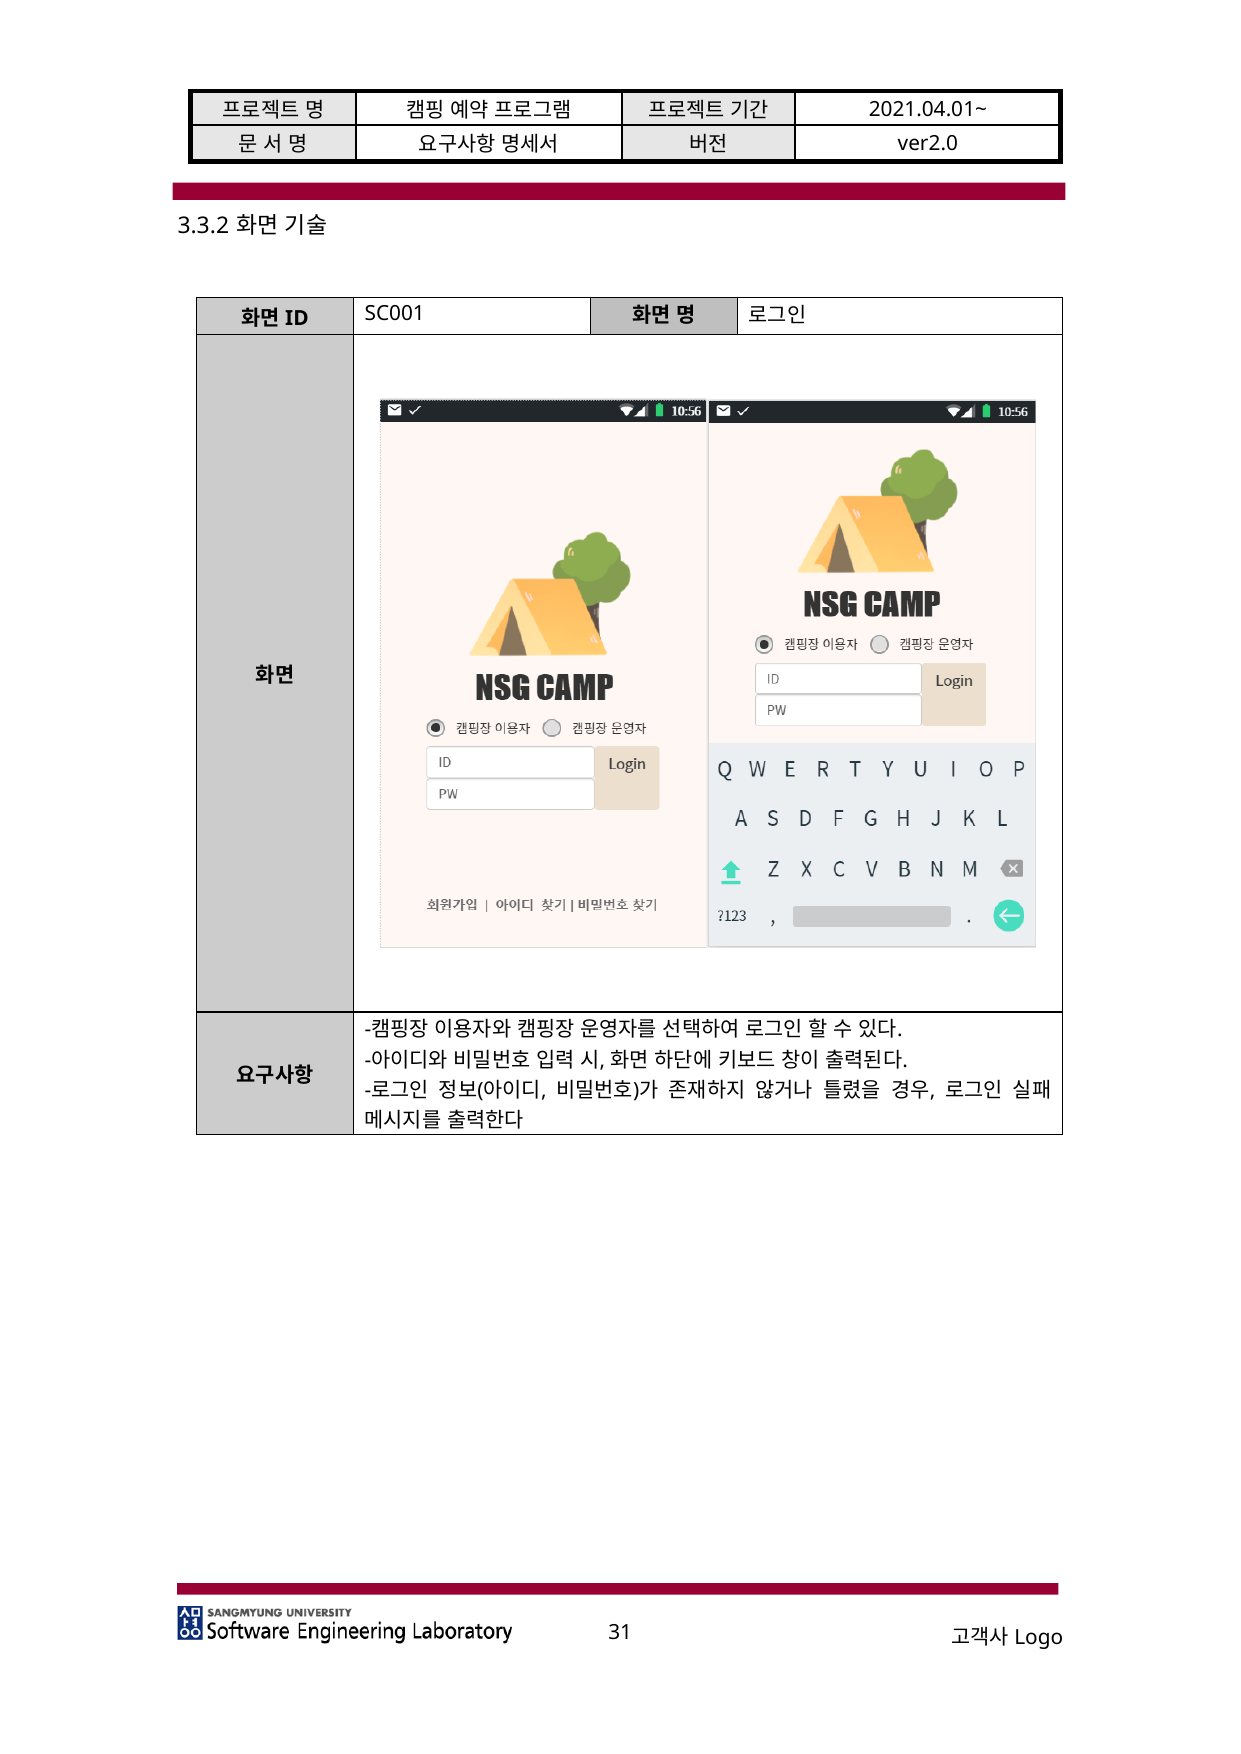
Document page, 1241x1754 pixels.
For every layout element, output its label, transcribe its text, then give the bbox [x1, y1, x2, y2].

picture [379, 398, 1036, 948]
table_header 로그인 [738, 298, 1062, 334]
table_cell -캠핑장 이용자와 캠핑장 운영자를 선택하여 로그인 할 수 있다. -아이디와 비밀번호 입력 시, 화면 하단에 키보드 창이 출력된다. -로그인 정보(아이디, 비밀번호)가 존재하지 않거나 틀렸을 경우, 로그인 실패 메시지를 출력한다 [354, 1013, 1062, 1134]
table_cell 화면 [197, 335, 353, 1011]
table_header SC001 [354, 298, 590, 334]
subtitle 화면 기술 [177, 207, 1063, 240]
table_cell 요구사항 [197, 1013, 353, 1134]
table_header 화면 ID [197, 298, 353, 334]
table_header 화면 명 [591, 298, 737, 334]
table_cell [354, 335, 1062, 1011]
picture [177, 1606, 515, 1645]
